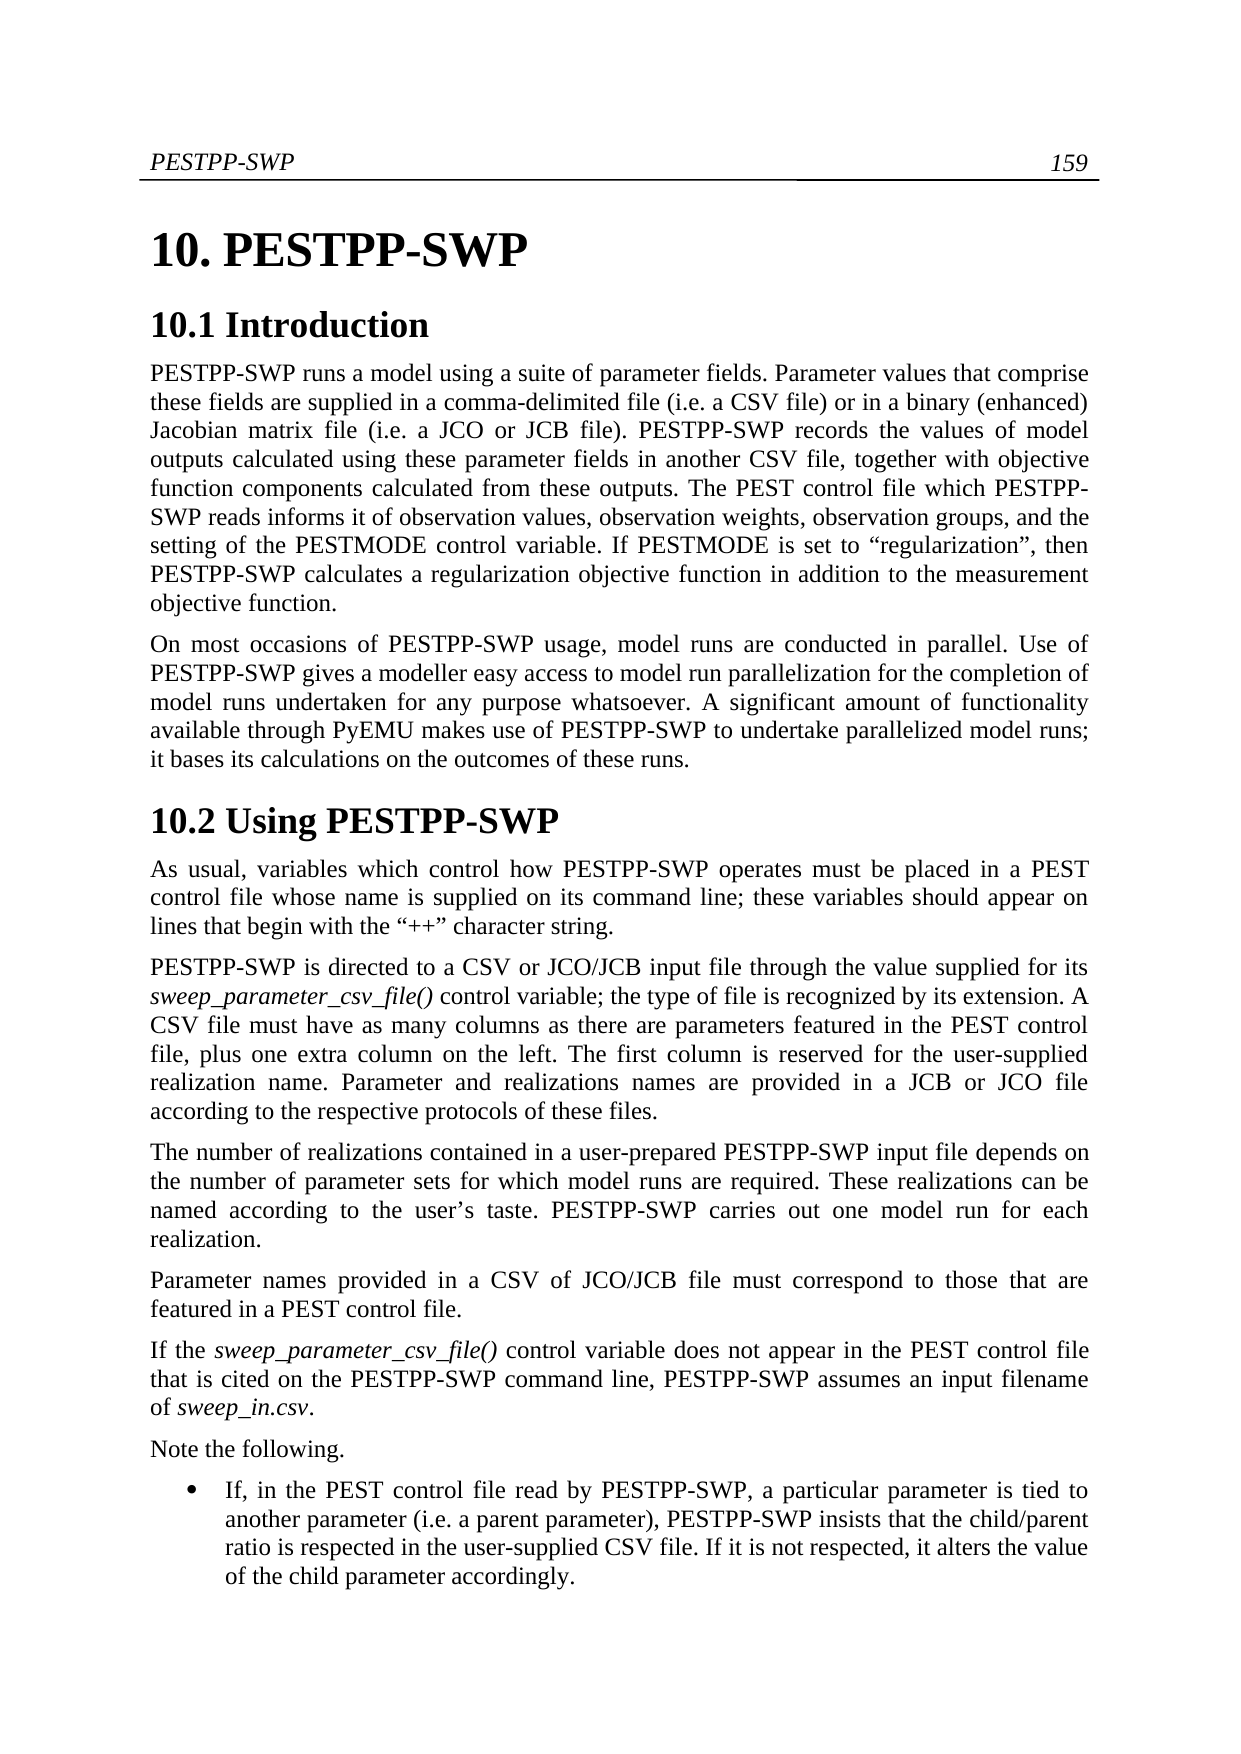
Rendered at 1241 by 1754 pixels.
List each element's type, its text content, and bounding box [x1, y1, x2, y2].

text PESTPP-SWP is directed to a CSV or JCO/JCB input file through the value supplied for its sweep_parameter_csv_file() control variable; the type of file is recognized by its extension. A CSV file must have as many columns as there are parameters featured in the PEST control file, plus one extra column on the left. The first column is reserved for the user-supplied realization name. Parameter and realizations names are provided in a JCB or JCO file according to the respective protocols of these files. [150, 952, 1090, 1125]
subtitle 10.2 Using PESTPP-SWP [150, 798, 1090, 841]
text As usual, variables which control how PESTPP-SWP operates must be placed in a PEST control file whose name is supplied on its command line; these variables should appear on lines that begin with the “++” character string. [150, 854, 1090, 940]
text The number of realizations contained in a user-prepared PESTPP-SWP input file depends on the number of parameter sets for which model runs are required. These realizations can be named according to the user’s taste. PESTPP-SWP carries out one model run for each realization. [150, 1137, 1090, 1252]
subtitle 10.1 Introduction [150, 302, 1090, 346]
text Parameter names provided in a CSV of JCO/JCB file must correspond to those that are featured in a PEST control file. [150, 1265, 1090, 1322]
text On most occasions of PESTPP-SWP usage, model runs are conducted in parallel. Use of PESTPP-SWP gives a modeller easy access to model run parallelization for the completion of model runs undertaken for any purpose whatsoever. A significant amount of functionality available through PyEMU makes use of PESTPP-SWP to undertake parallelized model runs; it bases its calculations on the outcomes of these runs. [150, 629, 1090, 773]
subtitle 10. PESTPP-SWP [150, 220, 1090, 277]
list If, in the PEST control file read by PESTPP-SWP, a particular parameter is tied to another parameter (i.e. a parent parameter), PESTPP-SWP insists that the child/parent ratio is respected in the user-supplied CSV file. If it is not respected, it alters the value of the child parameter accordingly. [187, 1475, 1090, 1590]
text PESTPP-SWP runs a model using a suite of parameter fields. Parameter values that comprise these fields are supplied in a comma-delimited file (i.e. a CSV file) or in a binary (enhanced) Jacobian matrix file (i.e. a JCO or JCB file). PESTPP-SWP records the values of model outputs calculated using these parameter fields in another CSV file, together with objective function components calculated from these outputs. The PEST control file which PESTPP-SWP reads informs it of observation values, observation weights, observation groups, and the setting of the PESTMODE control variable. If PESTMODE is set to “regularization”, then PESTPP-SWP calculates a regularization objective function in addition to the measurement objective function. [150, 358, 1090, 617]
text Note the following. [150, 1434, 1090, 1462]
text If the sweep_parameter_csv_file() control variable does not appear in the PEST control file that is cited on the PESTPP-SWP command line, PESTPP-SWP assumes an input filename of sweep_in.csv. [150, 1335, 1090, 1421]
